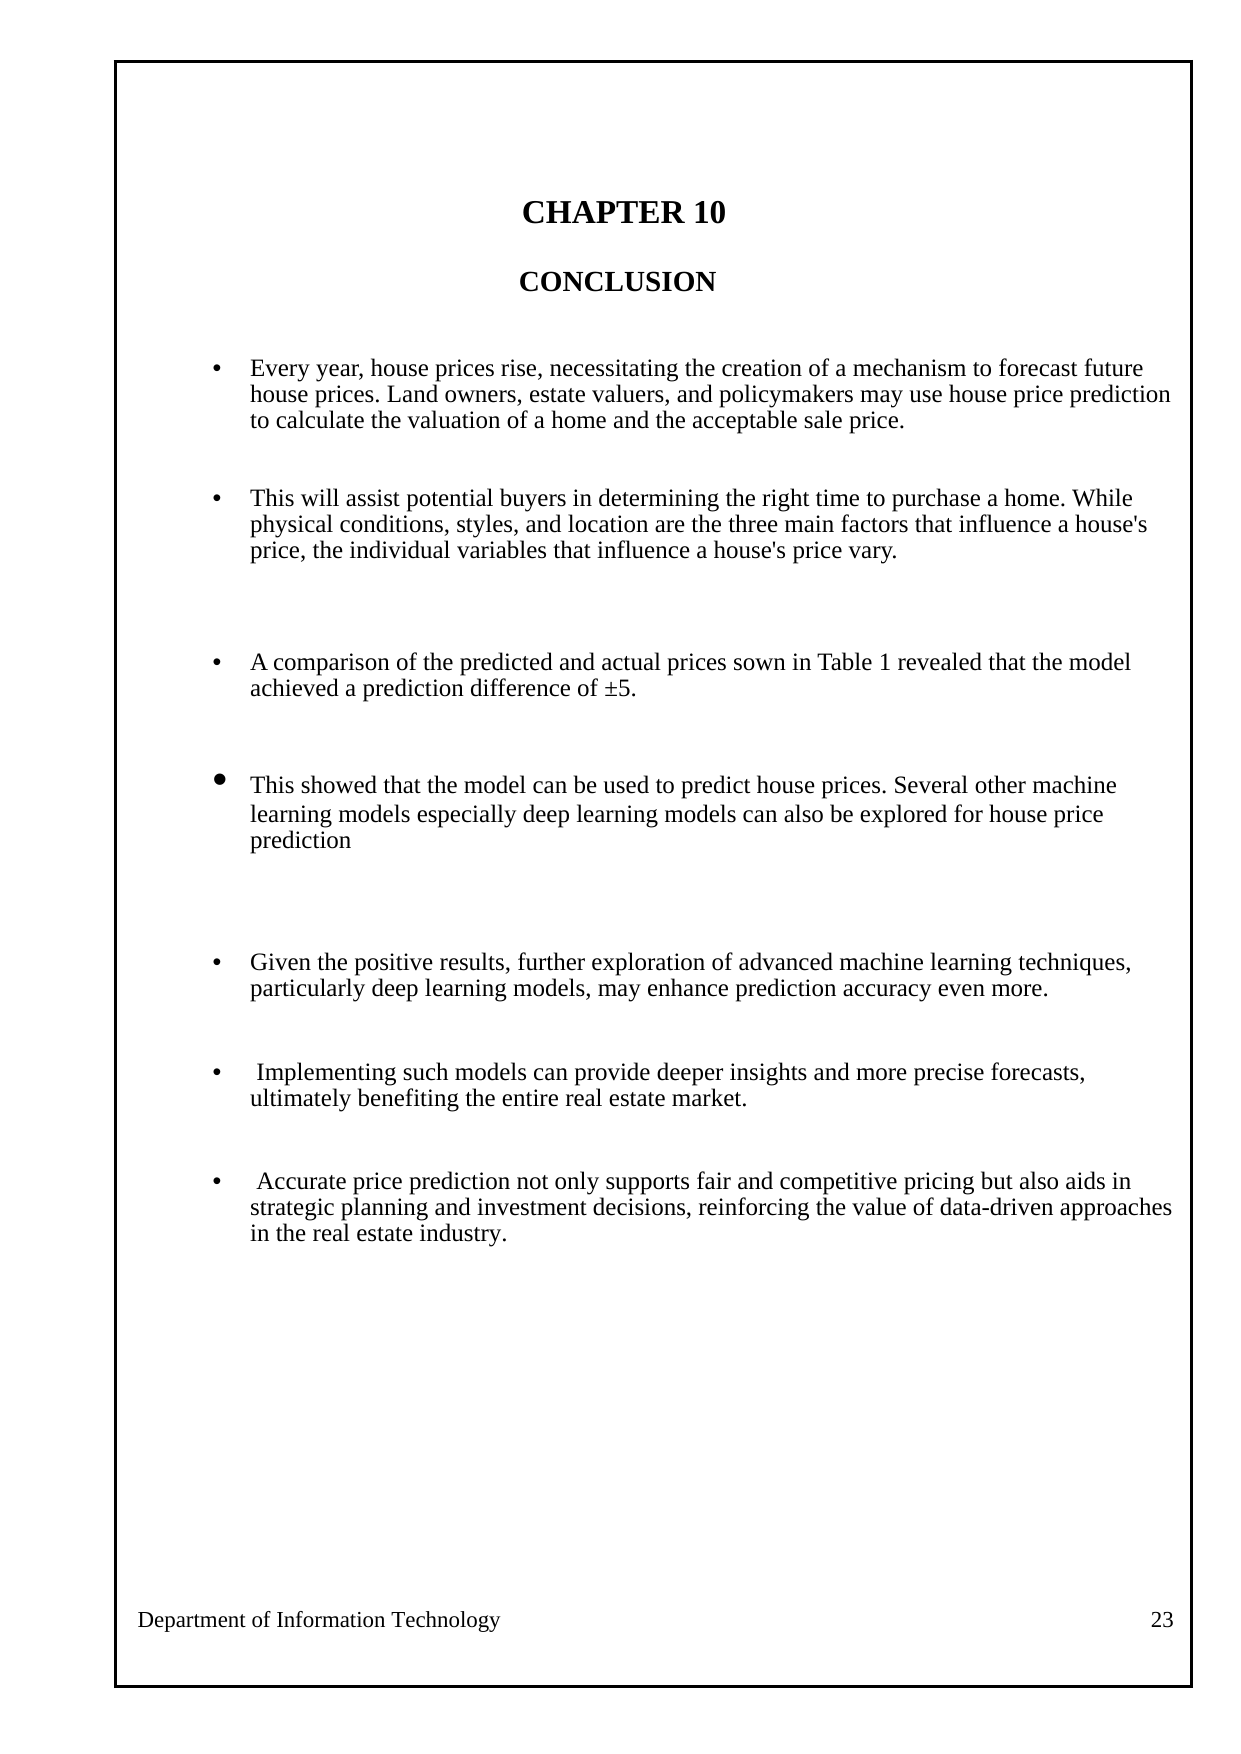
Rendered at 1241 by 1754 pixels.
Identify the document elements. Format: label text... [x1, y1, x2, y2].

subtitle CHAPTER 10 [137, 193, 1102, 231]
list This will assist potential buyers in determining the right time to purchase a home. While physical conditions, styles, and location are the three main factors that influence a house's price, the individual variables that influence a house's price vary. [212, 486, 1173, 564]
list Given the positive results, further exploration of advanced machine learning techniques, particularly deep learning models, may enhance prediction accuracy even more. [212, 950, 1173, 1002]
subtitle CONCLUSION [198, 264, 1102, 298]
list Implementing such models can provide deeper insights and more precise forecasts, ultimately benefiting the entire real estate market. [212, 1059, 1173, 1111]
list Accurate price prediction not only supports fair and competitive pricing but also aids in strategic planning and investment decisions, reinforcing the value of data-driven approaches in the real estate industry. [212, 1169, 1173, 1247]
list Every year, house prices rise, necessitating the creation of a mechanism to forecast future house prices. Land owners, estate valuers, and policymakers may use house price prediction to calculate the valuation of a home and the acceptable sale price. [212, 356, 1173, 433]
list This showed that the model can be used to predict house prices. Several other machine learning models especially deep learning models can also be explored for house price prediction [212, 759, 1173, 854]
list A comparison of the predicted and actual prices sown in Table 1 revealed that the model achieved a prediction difference of ±5. [212, 650, 1173, 702]
